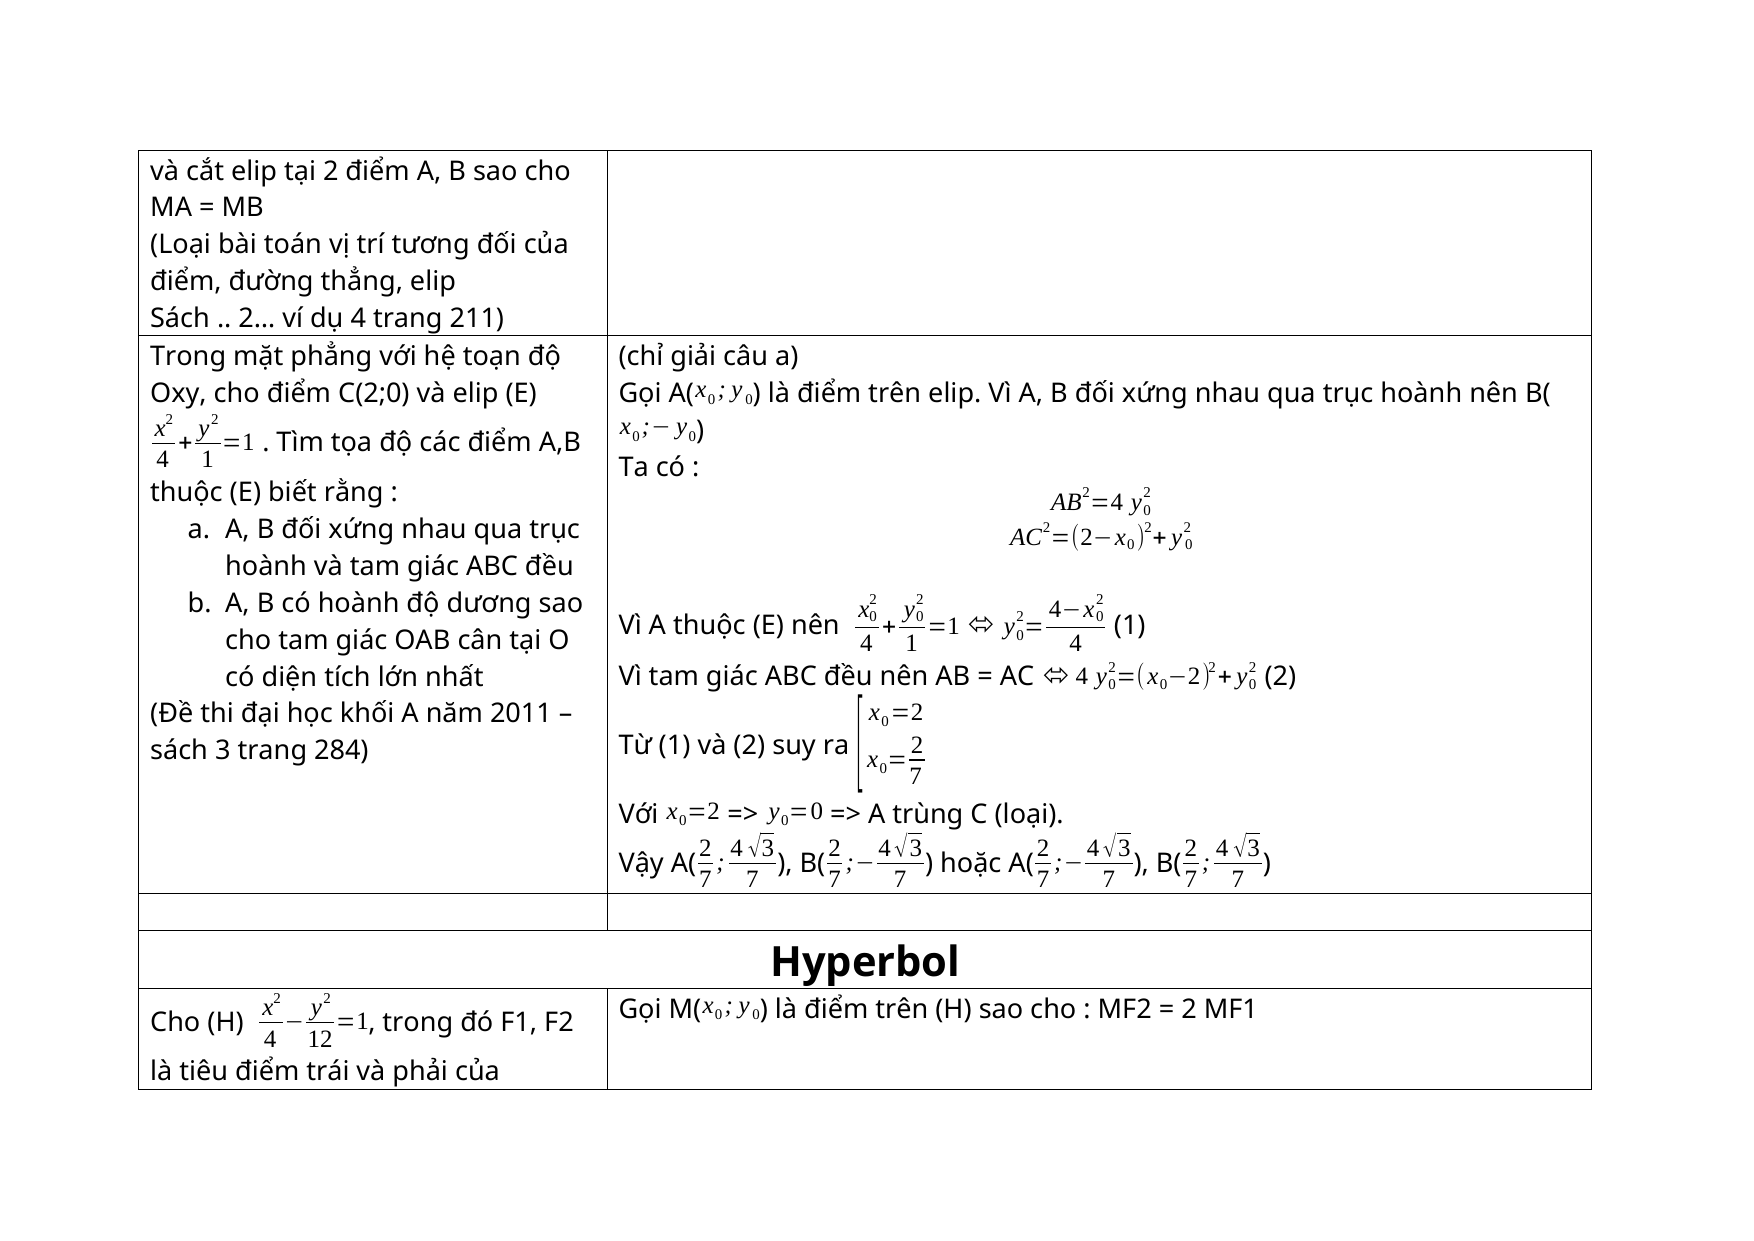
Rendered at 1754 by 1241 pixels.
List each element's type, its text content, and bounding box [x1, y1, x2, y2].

table_cell Trong mặt phẳng với hệ toạn độ Oxy, cho điểm C(2;0) và elip (E) . Tìm tọa độ các điểm A,B thuộc (E) biết rằng : A, B đối xứng nhau qua trục hoành và tam giác ABC đều A, B có hoành độ dương sao cho tam giác OAB cân tại O có diện tích lớn nhất (Đề thi đại học khối A năm 2011 – sách 3 trang 284) [139, 336, 607, 892]
table_cell (chỉ giải câu a) Gọi A() là điểm trên elip. Vì A, B đối xứng nhau qua trục hoành nên B() Ta có : Vì A thuộc (E) nên (1) Vì tam giác ABC đều nên AB = AC (2) Từ (1) và (2) suy ra Với => => A trùng C (loại). Vậy A(), B() hoặc A(), B() [608, 336, 1591, 892]
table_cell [139, 151, 607, 335]
table_cell [608, 894, 1591, 930]
table_cell [139, 894, 607, 930]
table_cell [139, 989, 607, 1088]
table_cell [608, 151, 1591, 335]
table_cell Hyperbol [139, 931, 1591, 988]
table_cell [608, 989, 1591, 1088]
